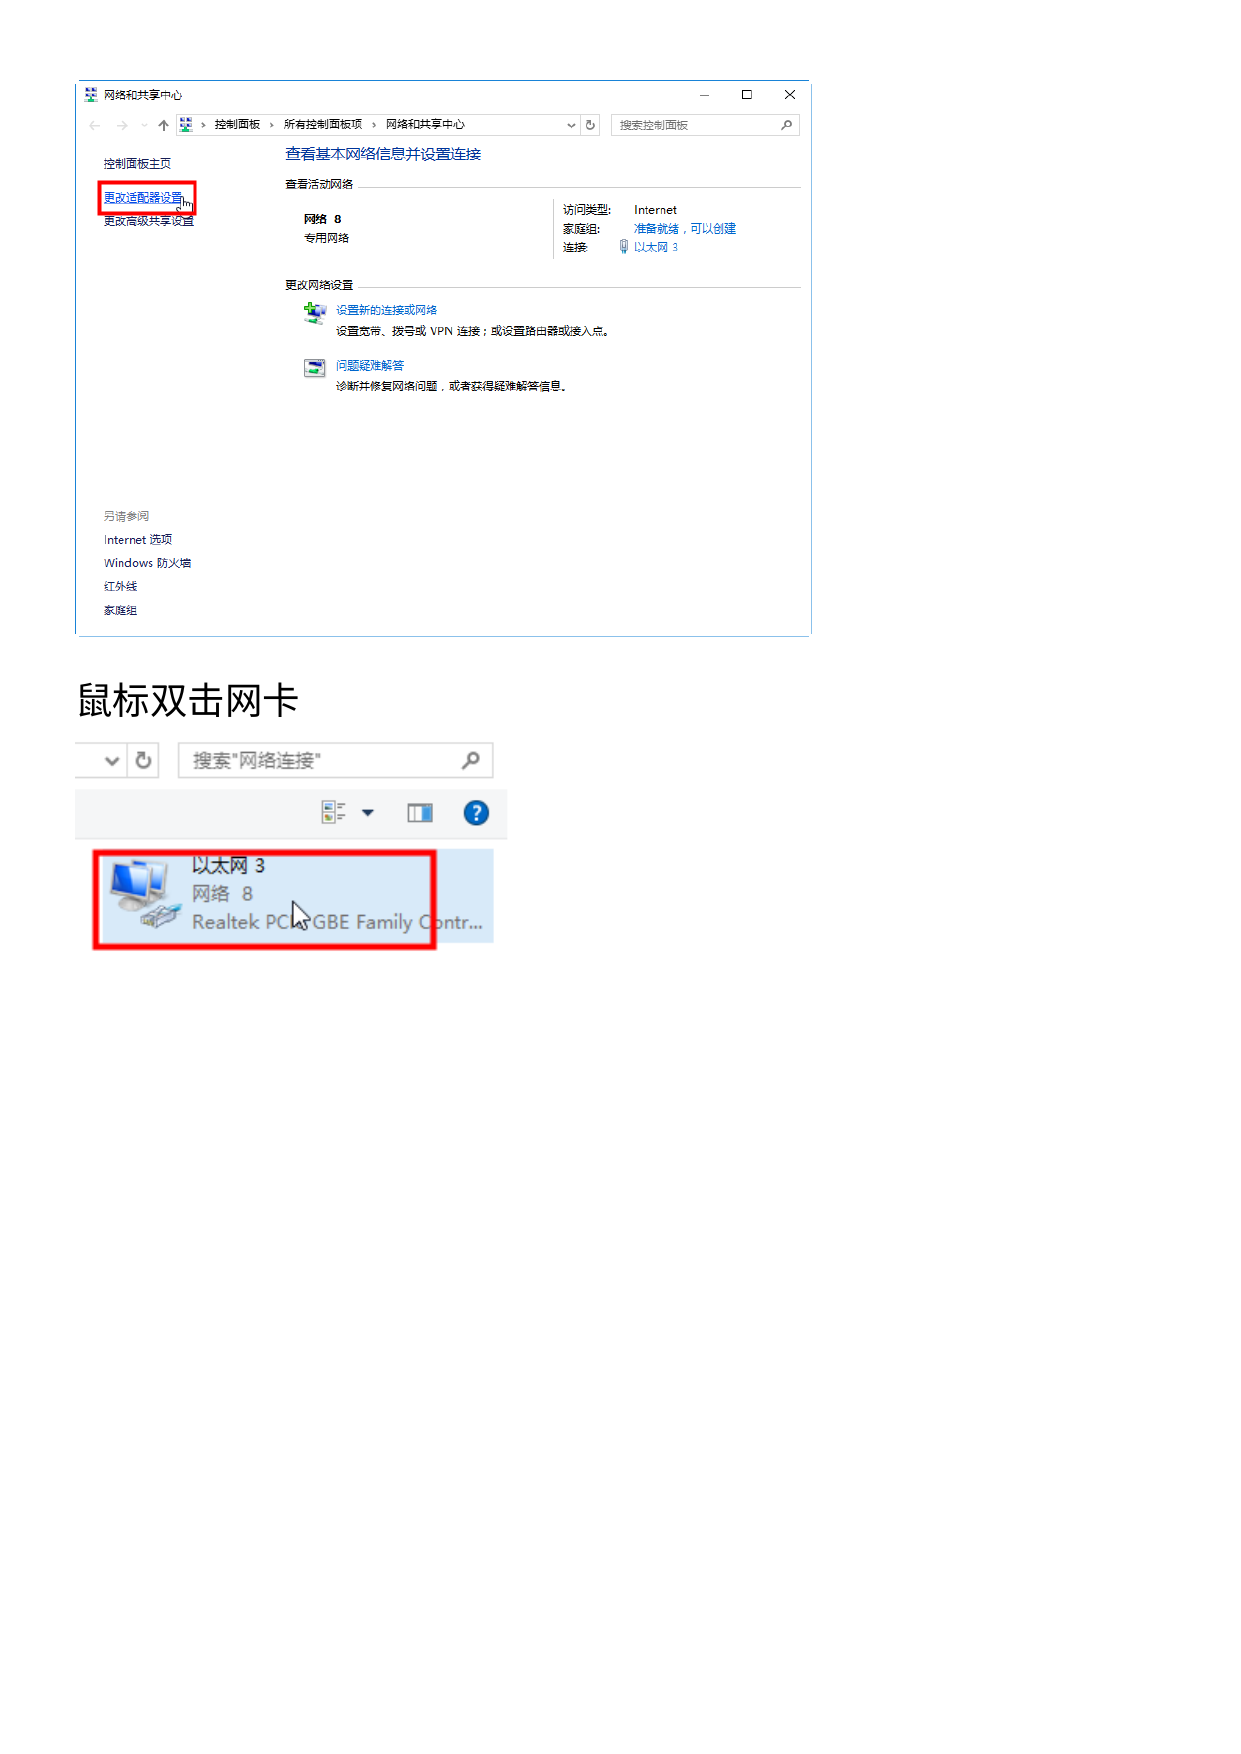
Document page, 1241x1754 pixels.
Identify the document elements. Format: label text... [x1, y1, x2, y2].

picture [75, 80, 812, 637]
text 鼠标双击网卡 [75, 666, 1165, 731]
picture [75, 730, 508, 962]
